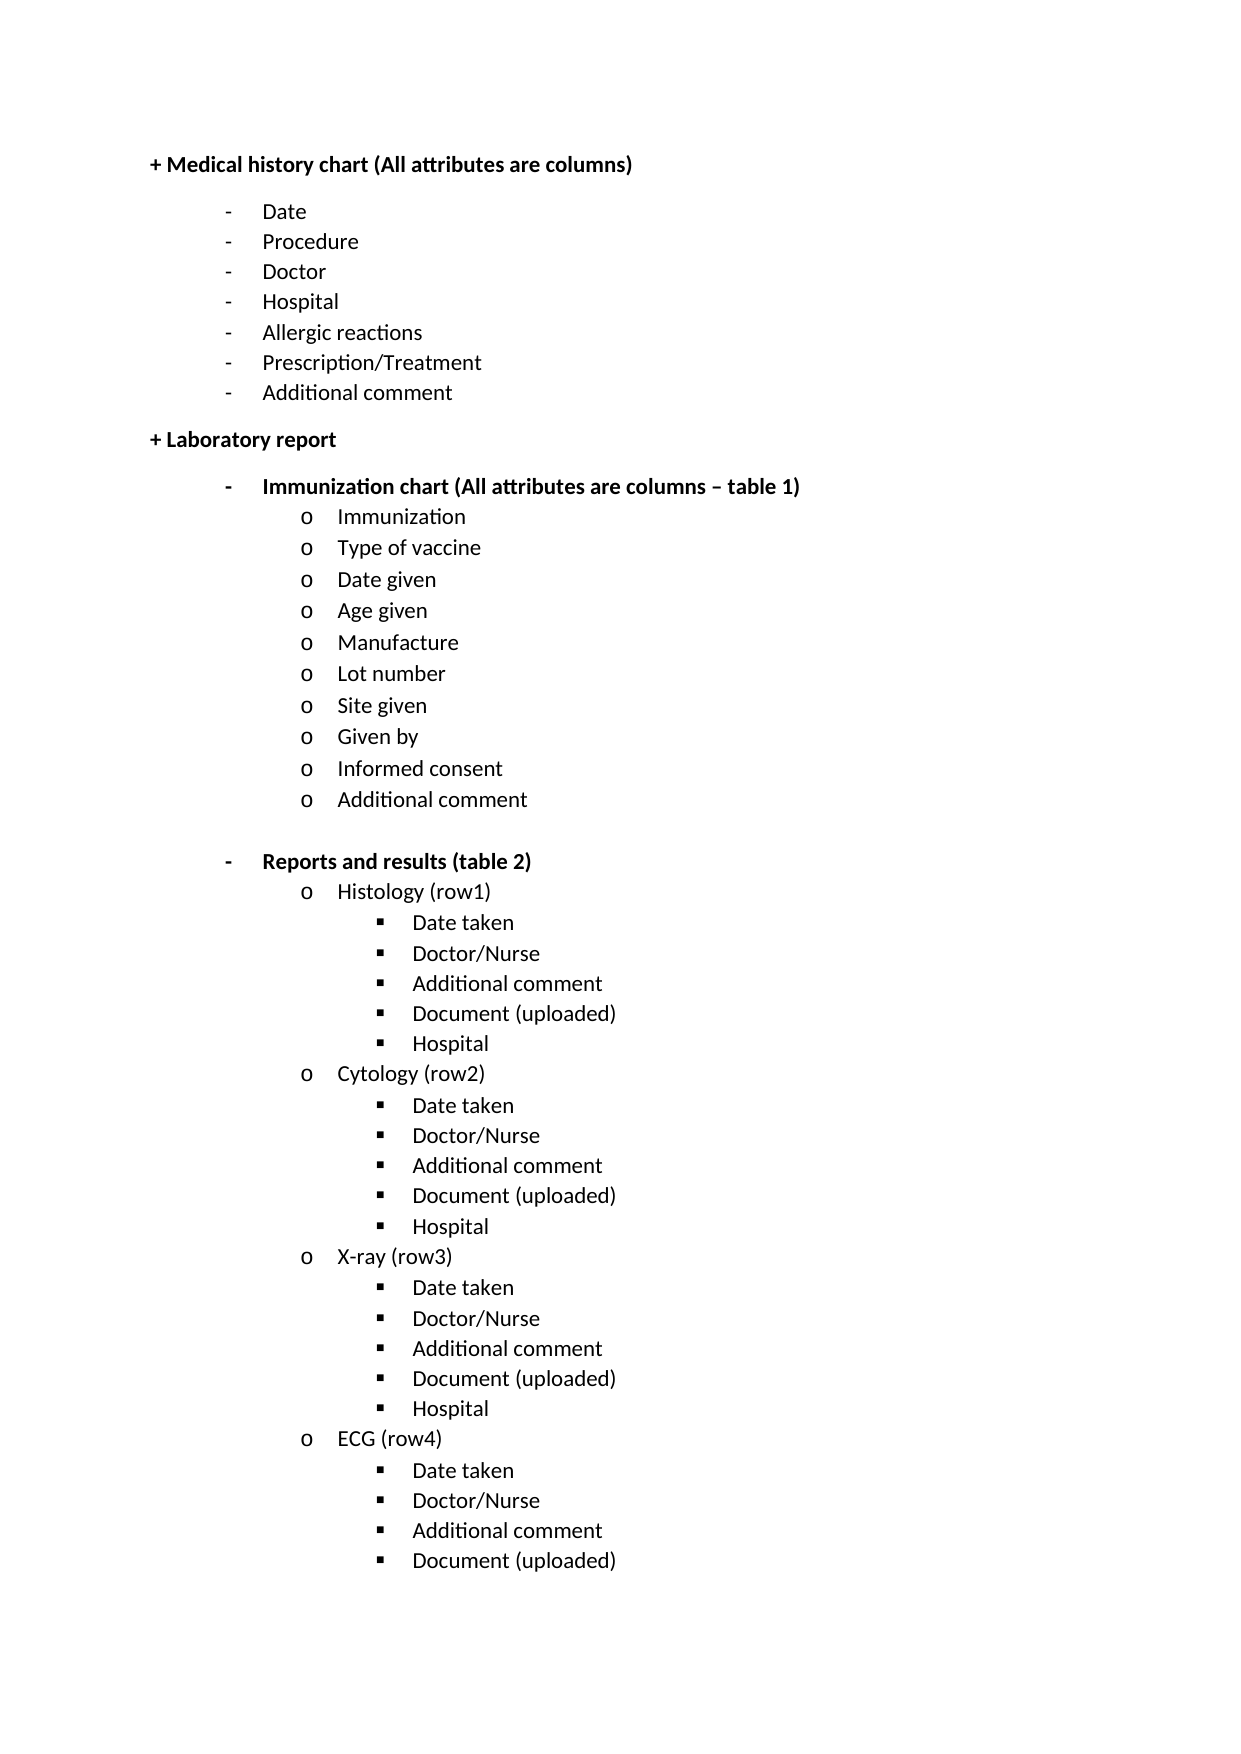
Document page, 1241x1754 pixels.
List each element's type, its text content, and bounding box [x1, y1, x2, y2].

list X-ray (row3) [300, 1242, 1090, 1271]
list Doctor/Nurse [375, 1121, 1090, 1149]
list Date taken [375, 1091, 1090, 1119]
list Hospital [375, 1029, 1090, 1057]
list Additional comment [375, 1334, 1090, 1362]
list Date given [300, 565, 1090, 594]
list Date taken [375, 1456, 1090, 1484]
list Document (uploaded) [375, 1364, 1090, 1392]
list Immunization [300, 502, 1090, 531]
list Additional comment [375, 1151, 1090, 1179]
list Additional comment [375, 1516, 1090, 1544]
list Site given [300, 691, 1090, 720]
list Additional comment [300, 785, 1090, 814]
list ECG (row4) [300, 1424, 1090, 1454]
list Date [225, 197, 1090, 225]
list Reports and results (table 2) [225, 847, 1090, 875]
list Doctor [225, 257, 1090, 285]
list Lot number [300, 659, 1090, 688]
list Doctor/Nurse [375, 939, 1090, 967]
text + Laboratory report [150, 425, 1090, 453]
list Document (uploaded) [375, 1182, 1090, 1210]
list Doctor/Nurse [375, 1486, 1090, 1514]
list Hospital [375, 1394, 1090, 1422]
list Document (uploaded) [375, 1547, 1090, 1575]
list Informed consent [300, 754, 1090, 783]
list Doctor/Nurse [375, 1304, 1090, 1332]
list Type of vaccine [300, 533, 1090, 563]
text + Medical history chart (All attributes are columns) [150, 150, 1090, 178]
list Given by [300, 722, 1090, 751]
list Date taken [375, 1273, 1090, 1302]
list Histology (row1) [300, 877, 1090, 906]
list Allergic reactions [225, 318, 1090, 346]
list Hospital [225, 287, 1090, 316]
list Document (uploaded) [375, 999, 1090, 1027]
list Cytology (row2) [300, 1059, 1090, 1089]
list Additional comment [375, 969, 1090, 997]
list Additional comment [225, 378, 1090, 406]
list Prescription/Treatment [225, 348, 1090, 376]
list Immunization chart (All attributes are columns – table 1) [225, 472, 1090, 500]
list Manufacture [300, 628, 1090, 657]
list Age given [300, 596, 1090, 626]
list Date taken [375, 908, 1090, 937]
list Hospital [375, 1212, 1090, 1240]
list Procedure [225, 227, 1090, 255]
